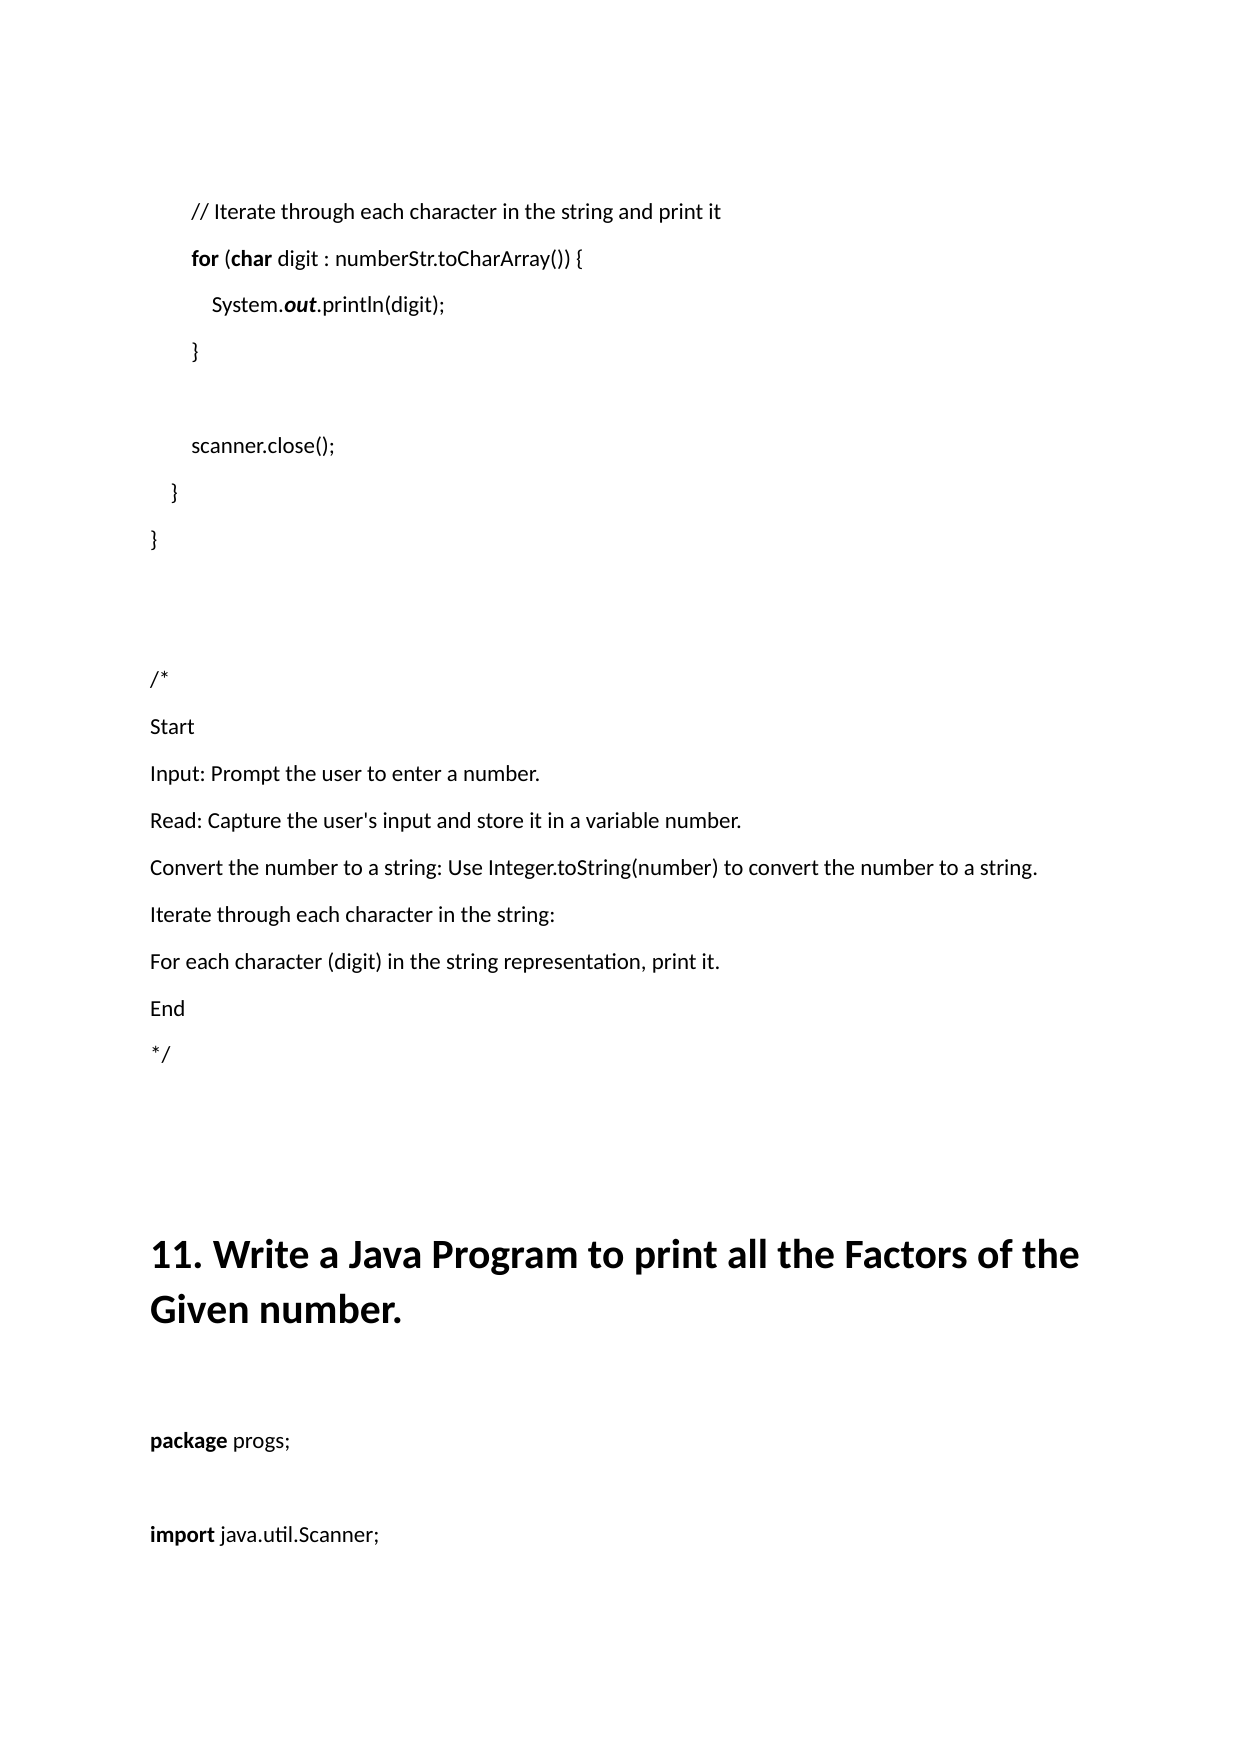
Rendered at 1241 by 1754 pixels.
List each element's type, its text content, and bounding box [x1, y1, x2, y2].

text 11. Write a Java Program to print all the Factors of the Given number. [150, 1228, 1090, 1334]
text } [150, 478, 1090, 506]
text End [150, 994, 1090, 1022]
text /* [150, 666, 1090, 694]
text for (char digit : numberStr.toCharArray()) { [150, 244, 1090, 272]
text Start [150, 712, 1090, 741]
text For each character (digit) in the string representation, print it. [150, 947, 1090, 975]
text package progs; [150, 1426, 1090, 1454]
text Convert the number to a string: Use Integer.toString(number) to convert the number to a string. [150, 853, 1090, 881]
text */ [150, 1041, 1090, 1069]
text } [150, 337, 1090, 366]
text Input: Prompt the user to enter a number. [150, 759, 1090, 787]
text // Iterate through each character in the string and print it [150, 197, 1090, 225]
text import java.util.Scanner; [150, 1520, 1090, 1548]
text Iterate through each character in the string: [150, 900, 1090, 928]
text scanner.close(); [150, 431, 1090, 459]
text Read: Capture the user's input and store it in a variable number. [150, 806, 1090, 834]
text } [150, 525, 1090, 553]
text System.out.println(digit); [150, 291, 1090, 319]
